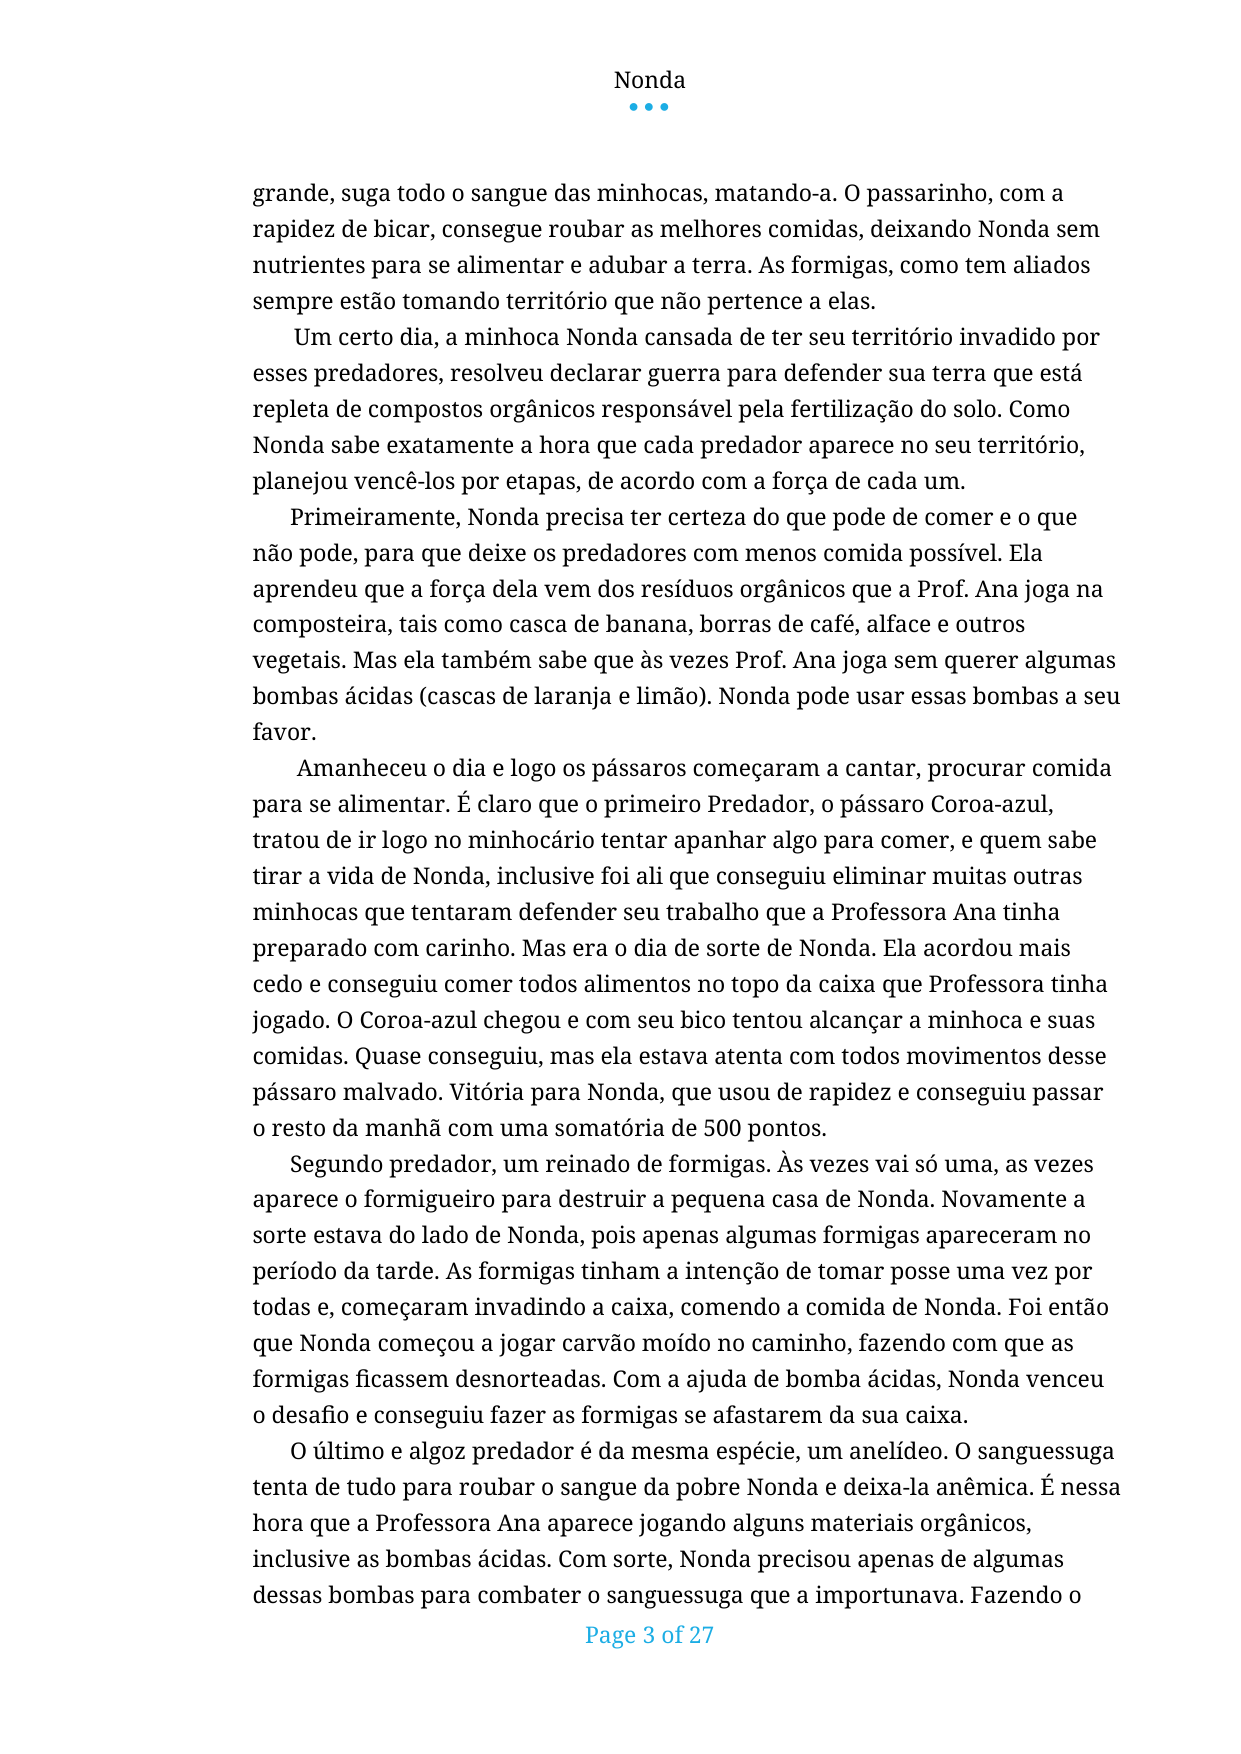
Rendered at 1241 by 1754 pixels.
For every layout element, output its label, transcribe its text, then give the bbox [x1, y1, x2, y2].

list Primeiramente, Nonda precisa ter certeza do que pode de comer e o que não pode, para que deixe os predadores com menos comida possível. Ela aprendeu que a força dela vem dos resíduos orgânicos que a Prof. Ana joga na composteira, tais como casca de banana, borras de café, alface e outros vegetais. Mas ela também sabe que às vezes Prof. Ana joga sem querer algumas bombas ácidas (cascas de laranja e limão). Nonda pode usar essas bombas a seu favor. [252, 501, 1122, 747]
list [252, 177, 1122, 316]
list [252, 1435, 1122, 1610]
list Amanheceu o dia e logo os pássaros começaram a cantar, procurar comida para se alimentar. É claro que o primeiro Predador, o pássaro Coroa-azul, tratou de ir logo no minhocário tentar apanhar algo para comer, e quem sabe tirar a vida de Nonda, inclusive foi ali que conseguiu eliminar muitas outras minhocas que tentaram defender seu trabalho que a Professora Ana tinha preparado com carinho. Mas era o dia de sorte de Nonda. Ela acordou mais cedo e conseguiu comer todos alimentos no topo da caixa que Professora tinha jogado. O Coroa-azul chegou e com seu bico tentou alcançar a minhoca e suas comidas. Quase conseguiu, mas ela estava atenta com todos movimentos desse pássaro malvado. Vitória para Nonda, que usou de rapidez e conseguiu passar o resto da manhã com uma somatória de 500 pontos. [252, 752, 1122, 1143]
list Um certo dia, a minhoca Nonda cansada de ter seu território invadido por esses predadores, resolveu declarar guerra para defender sua terra que está repleta de compostos orgânicos responsável pela fertilização do solo. Como Nonda sabe exatamente a hora que cada predador aparece no seu território, planejou vencê-los por etapas, de acordo com a força de cada um. [252, 321, 1122, 496]
list Segundo predador, um reinado de formigas. Às vezes vai só uma, as vezes aparece o formigueiro para destruir a pequena casa de Nonda. Novamente a sorte estava do lado de Nonda, pois apenas algumas formigas apareceram no período da tarde. As formigas tinham a intenção de tomar posse uma vez por todas e, começaram invadindo a caixa, comendo a comida de Nonda. Foi então que Nonda começou a jogar carvão moído no caminho, fazendo com que as formigas ficassem desnorteadas. Com a ajuda de bomba ácidas, Nonda venceu o desafio e conseguiu fazer as formigas se afastarem da sua caixa. [252, 1147, 1122, 1430]
